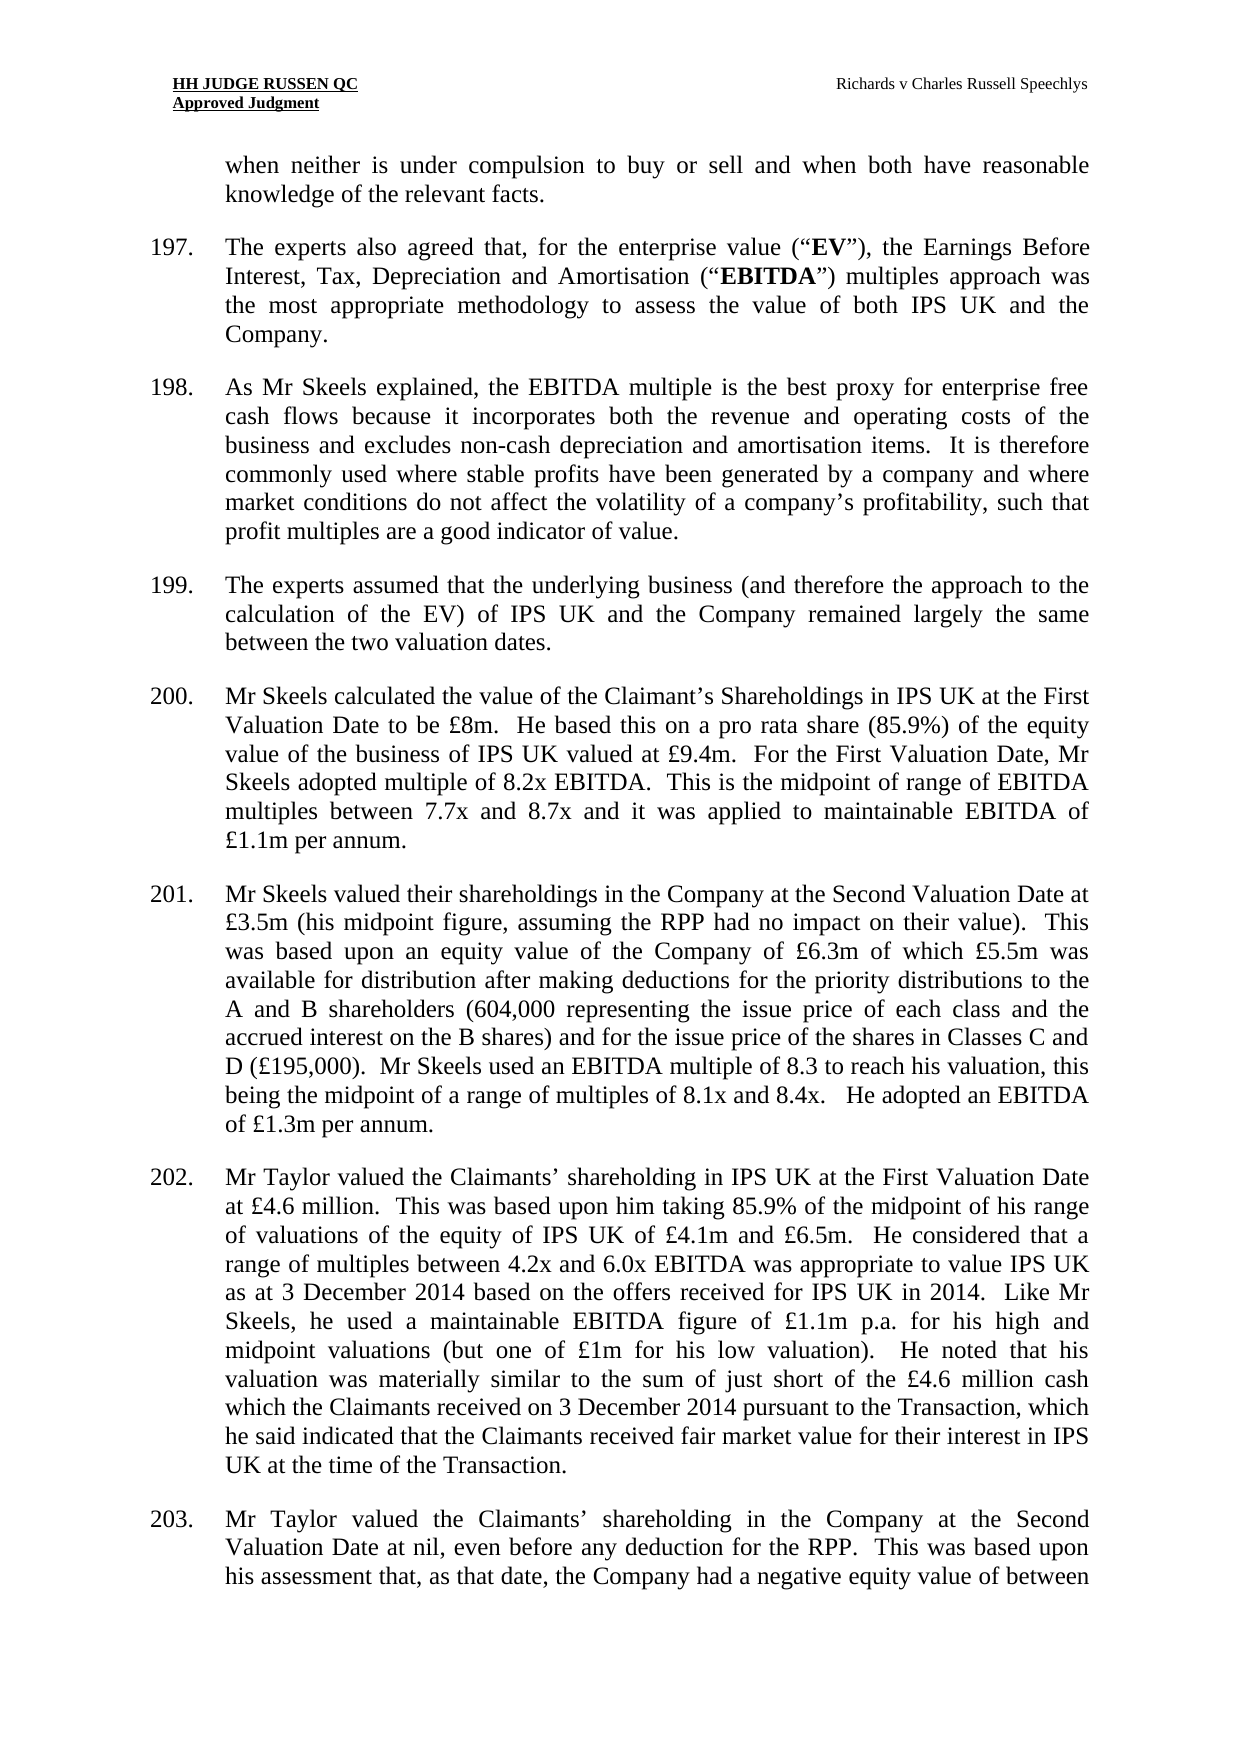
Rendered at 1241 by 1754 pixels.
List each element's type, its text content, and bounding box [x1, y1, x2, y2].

text As Mr Skeels explained, the EBITDA multiple is the best proxy for enterprise free cash flows because it incorporates both the revenue and operating costs of the business and excludes non-cash depreciation and amortisation items. It is therefore commonly used where stable profits have been generated by a company and where market conditions do not affect the volatility of a company’s profitability, such that profit multiples are a good indicator of value. [150, 372, 1090, 545]
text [150, 150, 1090, 207]
text The experts also agreed that, for the enterprise value (“EV”), the Earnings Before Interest, Tax, Depreciation and Amortisation (“EBITDA”) multiples approach was the most appropriate methodology to assess the value of both IPS UK and the Company. [150, 232, 1090, 347]
text Mr Taylor valued the Claimants’ shareholding in IPS UK at the First Valuation Date at £4.6 million. This was based upon him taking 85.9% of the midpoint of his range of valuations of the equity of IPS UK of £4.1m and £6.5m. He considered that a range of multiples between 4.2x and 6.0x EBITDA was appropriate to value IPS UK as at 3 December 2014 based on the offers received for IPS UK in 2014. Like Mr Skeels, he used a maintainable EBITDA figure of £1.1m p.a. for his high and midpoint valuations (but one of £1m for his low valuation). He noted that his valuation was materially similar to the sum of just short of the £4.6 million cash which the Claimants received on 3 December 2014 pursuant to the Transaction, which he said indicated that the Claimants received fair market value for their interest in IPS UK at the time of the Transaction. [150, 1162, 1090, 1479]
text The experts assumed that the underlying business (and therefore the approach to the calculation of the EV) of IPS UK and the Company remained largely the same between the two valuation dates. [150, 570, 1090, 656]
text Mr Skeels calculated the value of the Claimant’s Shareholdings in IPS UK at the First Valuation Date to be £8m. He based this on a pro rata share (85.9%) of the equity value of the business of IPS UK valued at £9.4m. For the First Valuation Date, Mr Skeels adopted multiple of 8.2x EBITDA. This is the midpoint of range of EBITDA multiples between 7.7x and 8.7x and it was applied to maintainable EBITDA of £1.1m per annum. [150, 681, 1090, 854]
text Mr Skeels valued their shareholdings in the Company at the Second Valuation Date at £3.5m (his midpoint figure, assuming the RPP had no impact on their value). This was based upon an equity value of the Company of £6.3m of which £5.5m was available for distribution after making deductions for the priority distributions to the A and B shareholders (604,000 representing the issue price of each class and the accrued interest on the B shares) and for the issue price of the shares in Classes C and D (£195,000). Mr Skeels used an EBITDA multiple of 8.3 to reach his valuation, this being the midpoint of a range of multiples of 8.1x and 8.4x. He adopted an EBITDA of £1.3m per annum. [150, 879, 1090, 1137]
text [150, 1504, 1090, 1590]
